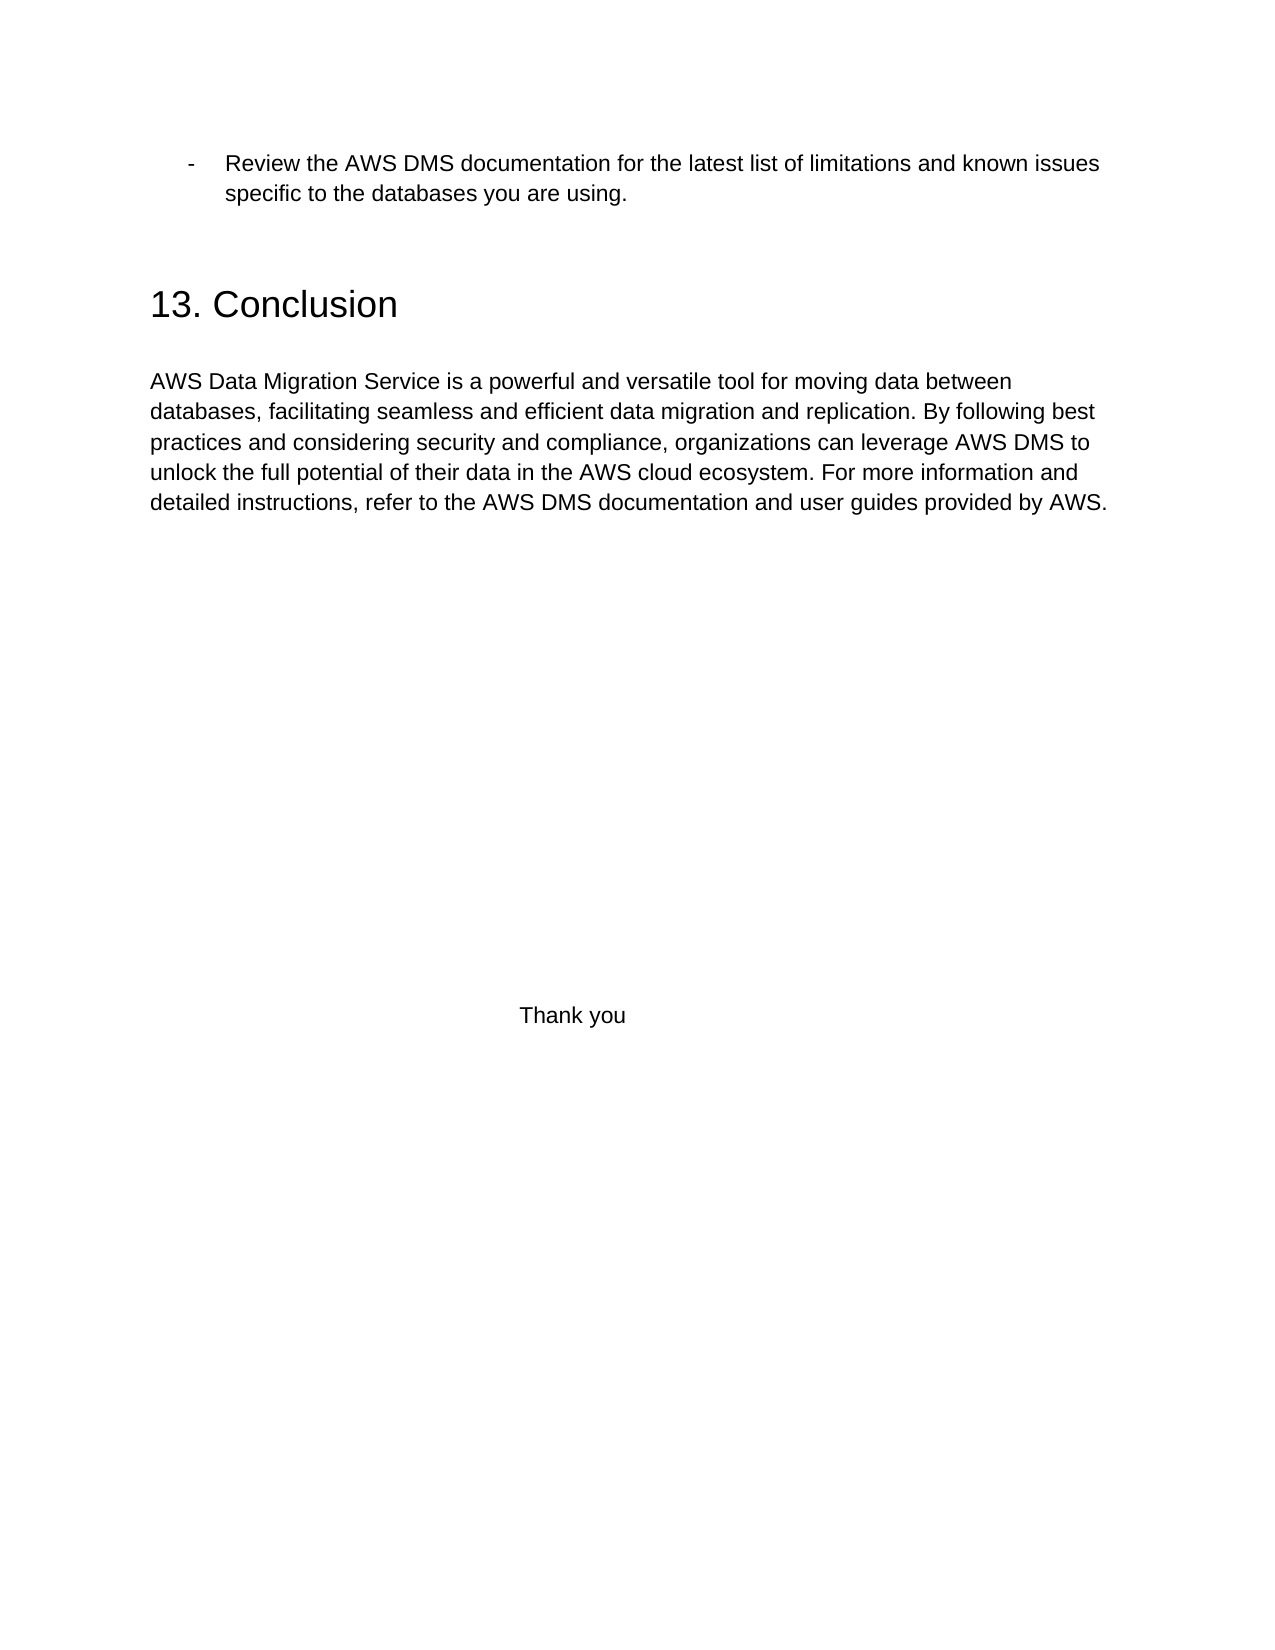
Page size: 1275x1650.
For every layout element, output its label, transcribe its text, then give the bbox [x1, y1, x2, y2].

text AWS Data Migration Service is a powerful and versatile tool for moving data between databases, facilitating seamless and efficient data migration and replication. By following best practices and considering security and compliance, organizations can leverage AWS DMS to unlock the full potential of their data in the AWS cloud ecosystem. For more information and detailed instructions, refer to the AWS DMS documentation and user guides provided by AWS. [150, 368, 1125, 515]
subtitle 13. Conclusion [150, 282, 1125, 325]
list Review the AWS DMS documentation for the latest list of limitations and known issues specific to the databases you are using. [187, 150, 1125, 207]
text Thank you [150, 1002, 1125, 1029]
